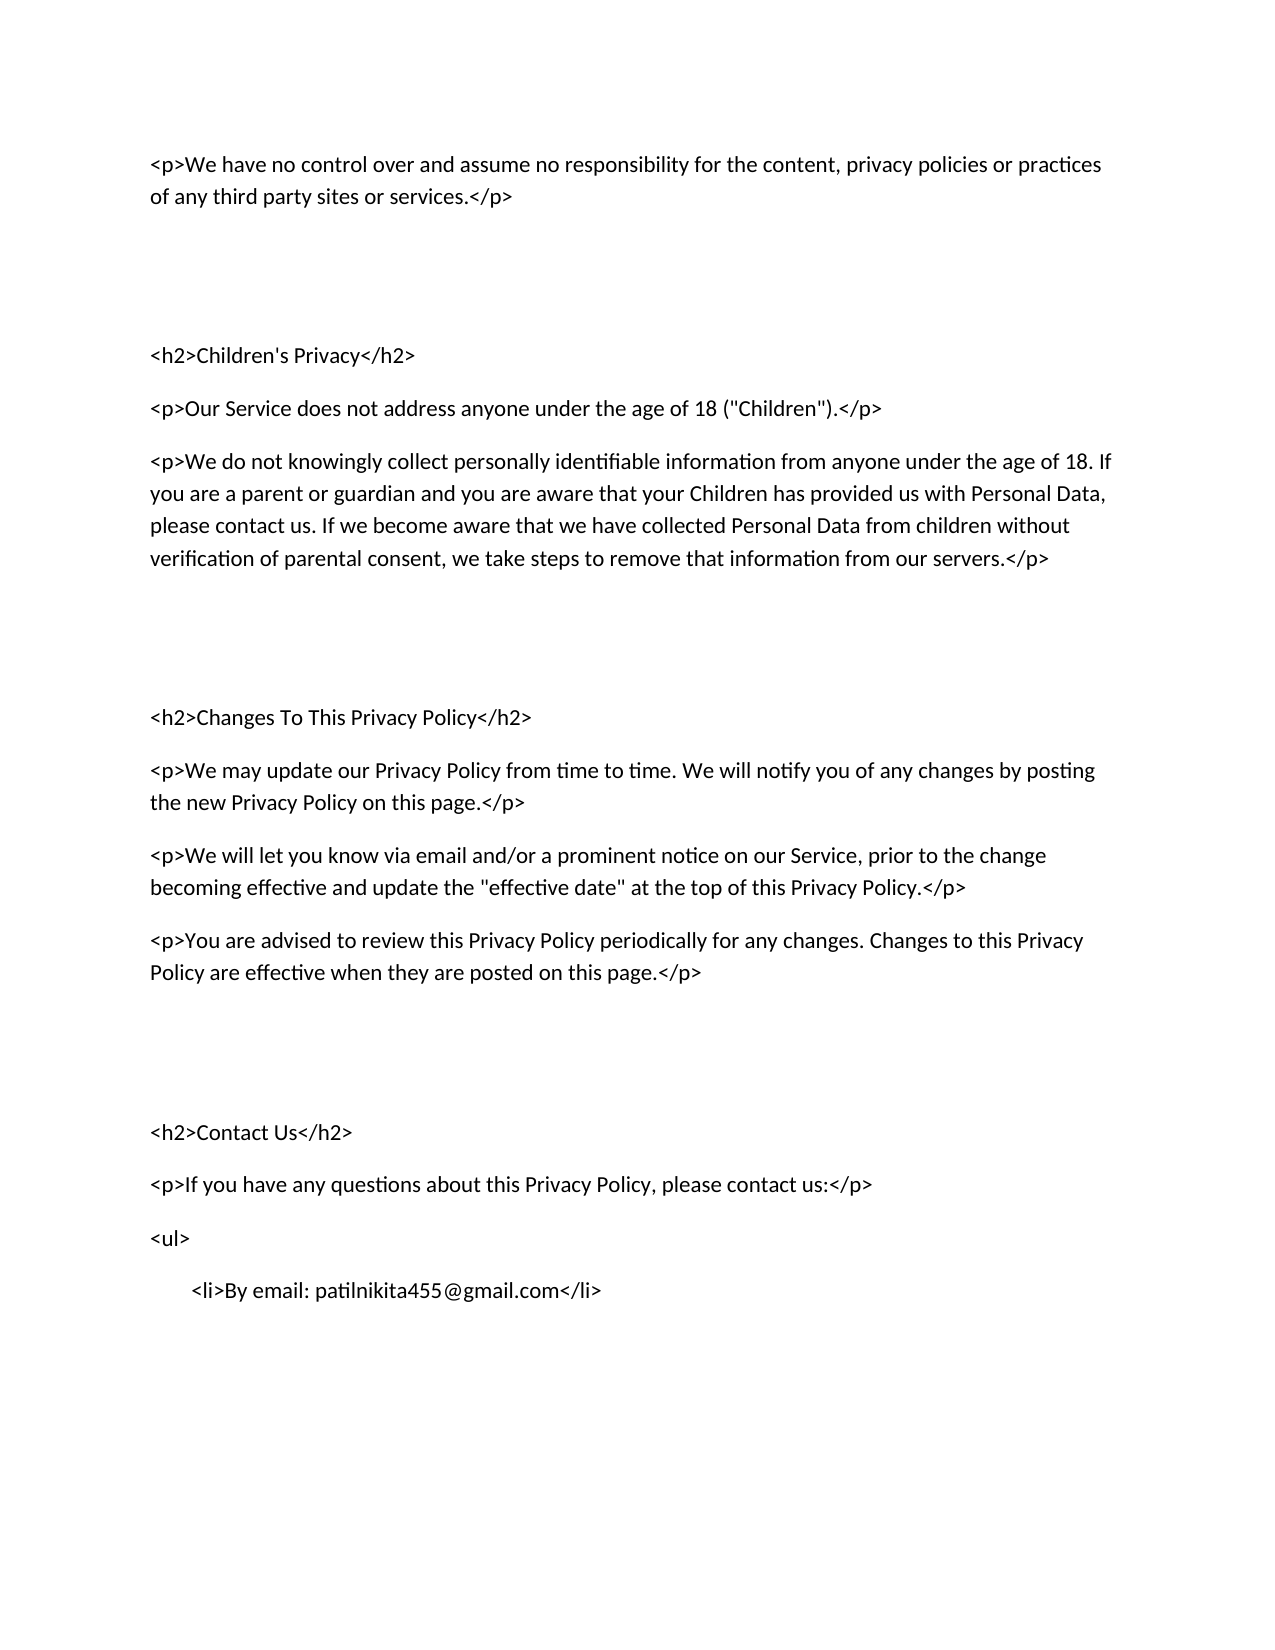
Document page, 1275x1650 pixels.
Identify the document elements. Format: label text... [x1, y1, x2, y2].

text <p>We may update our Privacy Policy from time to time. We will notify you of any changes by posting the new Privacy Policy on this page.</p> [150, 756, 1125, 816]
text <li>By email: patilnikita455@gmail.com</li> [150, 1277, 1125, 1305]
text <p>Our Service does not address anyone under the age of 18 ("Children").</p> [150, 394, 1125, 422]
text <p>We do not knowingly collect personally identifiable information from anyone under the age of 18. If you are a parent or guardian and you are aware that your Children has provided us with Personal Data, please contact us. If we become aware that we have collected Personal Data from children without verification of parental consent, we take steps to remove that information from our servers.</p> [150, 447, 1125, 572]
text <p>We will let you know via email and/or a prominent notice on our Service, prior to the change becoming effective and update the "effective date" at the top of this Privacy Policy.</p> [150, 841, 1125, 901]
text <h2>Changes To This Privacy Policy</h2> [150, 703, 1125, 731]
text <p>If you have any questions about this Privacy Policy, please contact us:</p> [150, 1171, 1125, 1199]
text <p>We have no control over and assume no responsibility for the content, privacy policies or practices of any third party sites or services.</p> [150, 150, 1125, 210]
text <ul> [150, 1224, 1125, 1252]
text <h2>Children's Privacy</h2> [150, 341, 1125, 369]
text <h2>Contact Us</h2> [150, 1118, 1125, 1146]
text <p>You are advised to review this Privacy Policy periodically for any changes. Changes to this Privacy Policy are effective when they are posted on this page.</p> [150, 926, 1125, 987]
